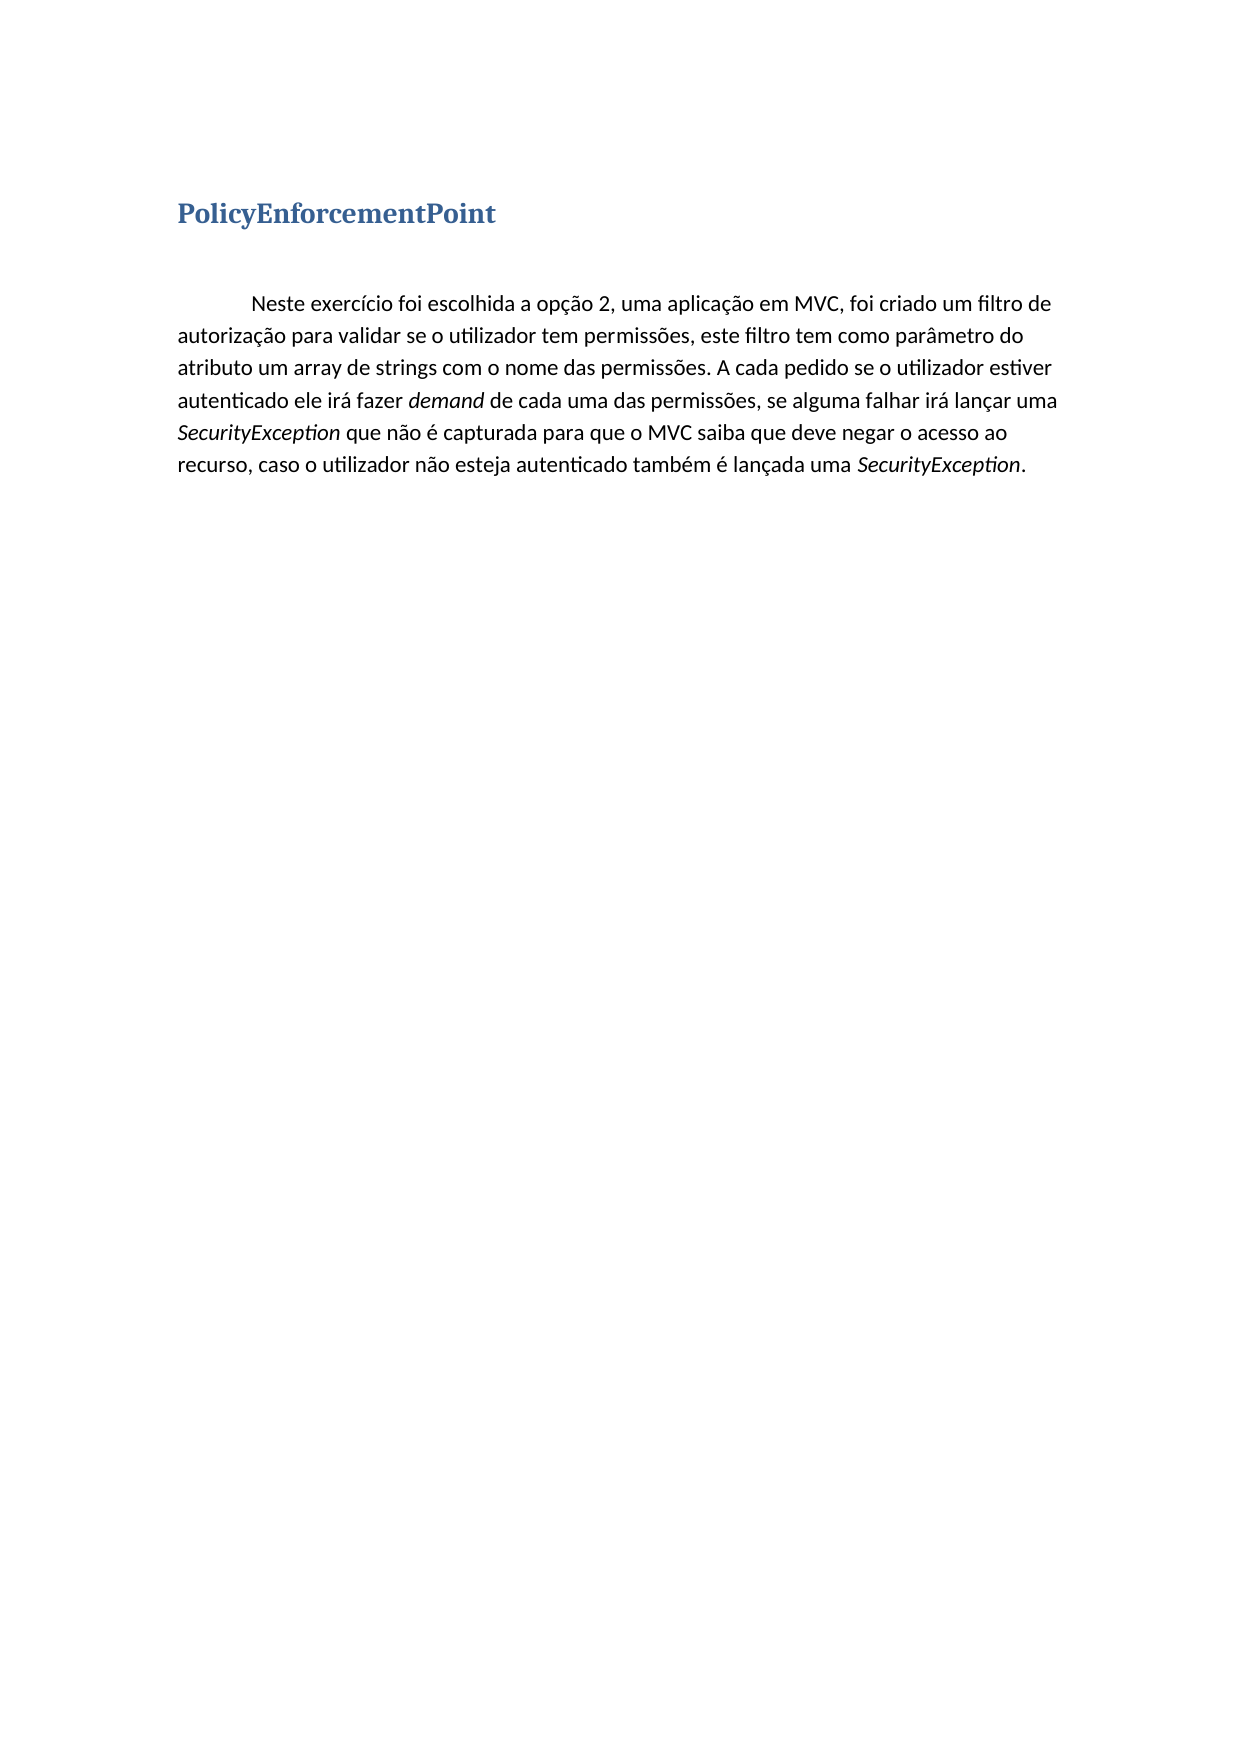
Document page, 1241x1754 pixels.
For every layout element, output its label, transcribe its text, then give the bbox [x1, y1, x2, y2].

subtitle PolicyEnforcementPoint [177, 198, 1063, 231]
text Neste exercício foi escolhida a opção 2, uma aplicação em MVC, foi criado um filtro de autorização para validar se o utilizador tem permissões, este filtro tem como parâmetro do atributo um array de strings com o nome das permissões. A cada pedido se o utilizador estiver autenticado ele irá fazer demand de cada uma das permissões, se alguma falhar irá lançar uma SecurityException que não é capturada para que o MVC saiba que deve negar o acesso ao recurso, caso o utilizador não esteja autenticado também é lançada uma SecurityException. [177, 289, 1063, 478]
